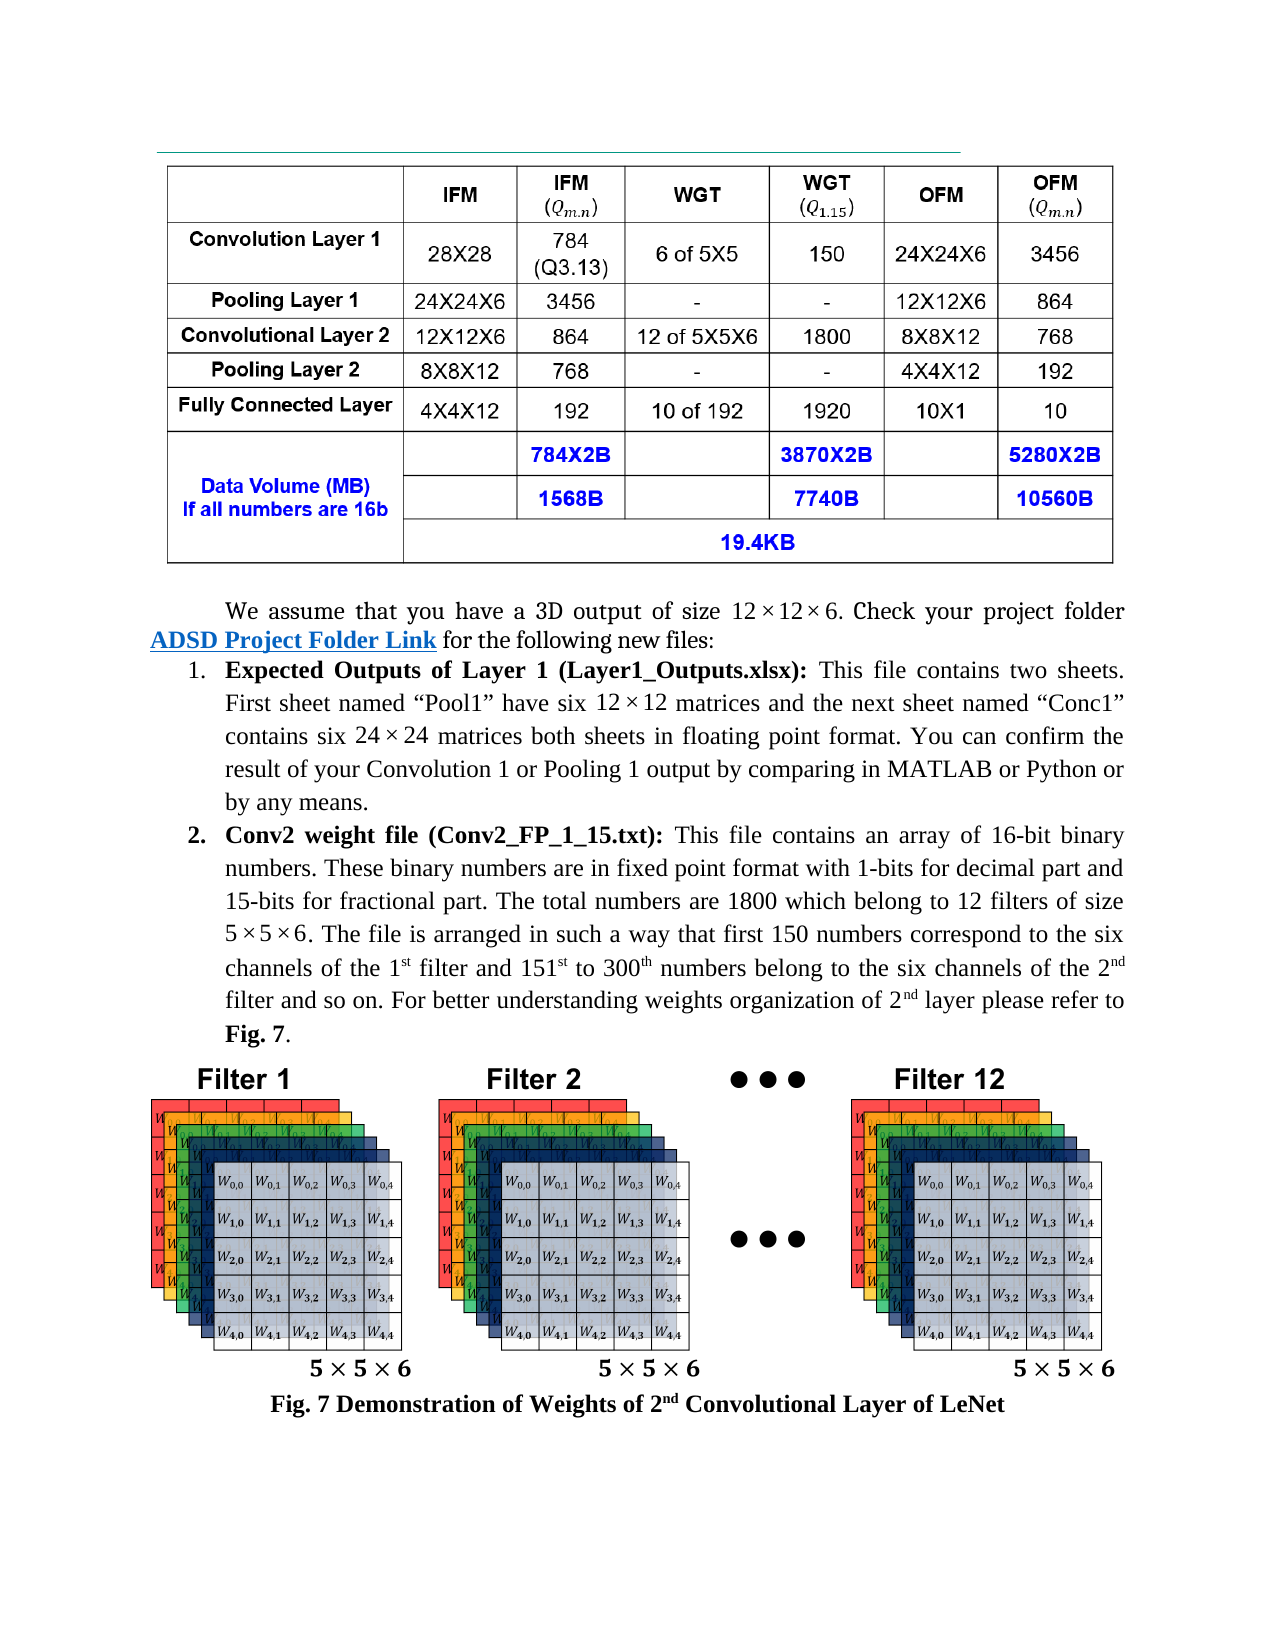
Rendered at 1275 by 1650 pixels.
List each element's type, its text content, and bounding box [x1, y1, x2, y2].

picture [156, 150, 1119, 572]
picture [150, 1051, 1127, 1386]
list Conv2 weight file (Conv2_FP_1_15.txt): This file contains an array of 16-bit binary numbers. These binary numbers are in fixed point format with 1-bits for decimal part and 15-bits for fractional part. The total numbers are 1800 which belong to 12 filters of size . The file is arranged in such a way that first 150 numbers correspond to the six channels of the 1st filter and 151st to 300th numbers belong to the six channels of the 2nd filter and so on. For better understanding weights organization of 2nd layer please refer to Fig. 7. [187, 820, 1125, 1047]
list Expected Outputs of Layer 1 (Layer1_Outputs.xlsx): This file contains two sheets. First sheet named “Pool1” have six matrices and the next sheet named “Conc1” contains six matrices both sheets in floating point format. You can confirm the result of your Convolution 1 or Pooling 1 output by comparing in MATLAB or Python or by any means. [187, 655, 1125, 816]
text We assume that you have a 3D output of size . Check your project folder ADSD Project Folder Link for the following new files: [150, 597, 1125, 655]
text Fig. 7 Demonstration of Weights of 2nd Convolutional Layer of LeNet [150, 1389, 1125, 1418]
